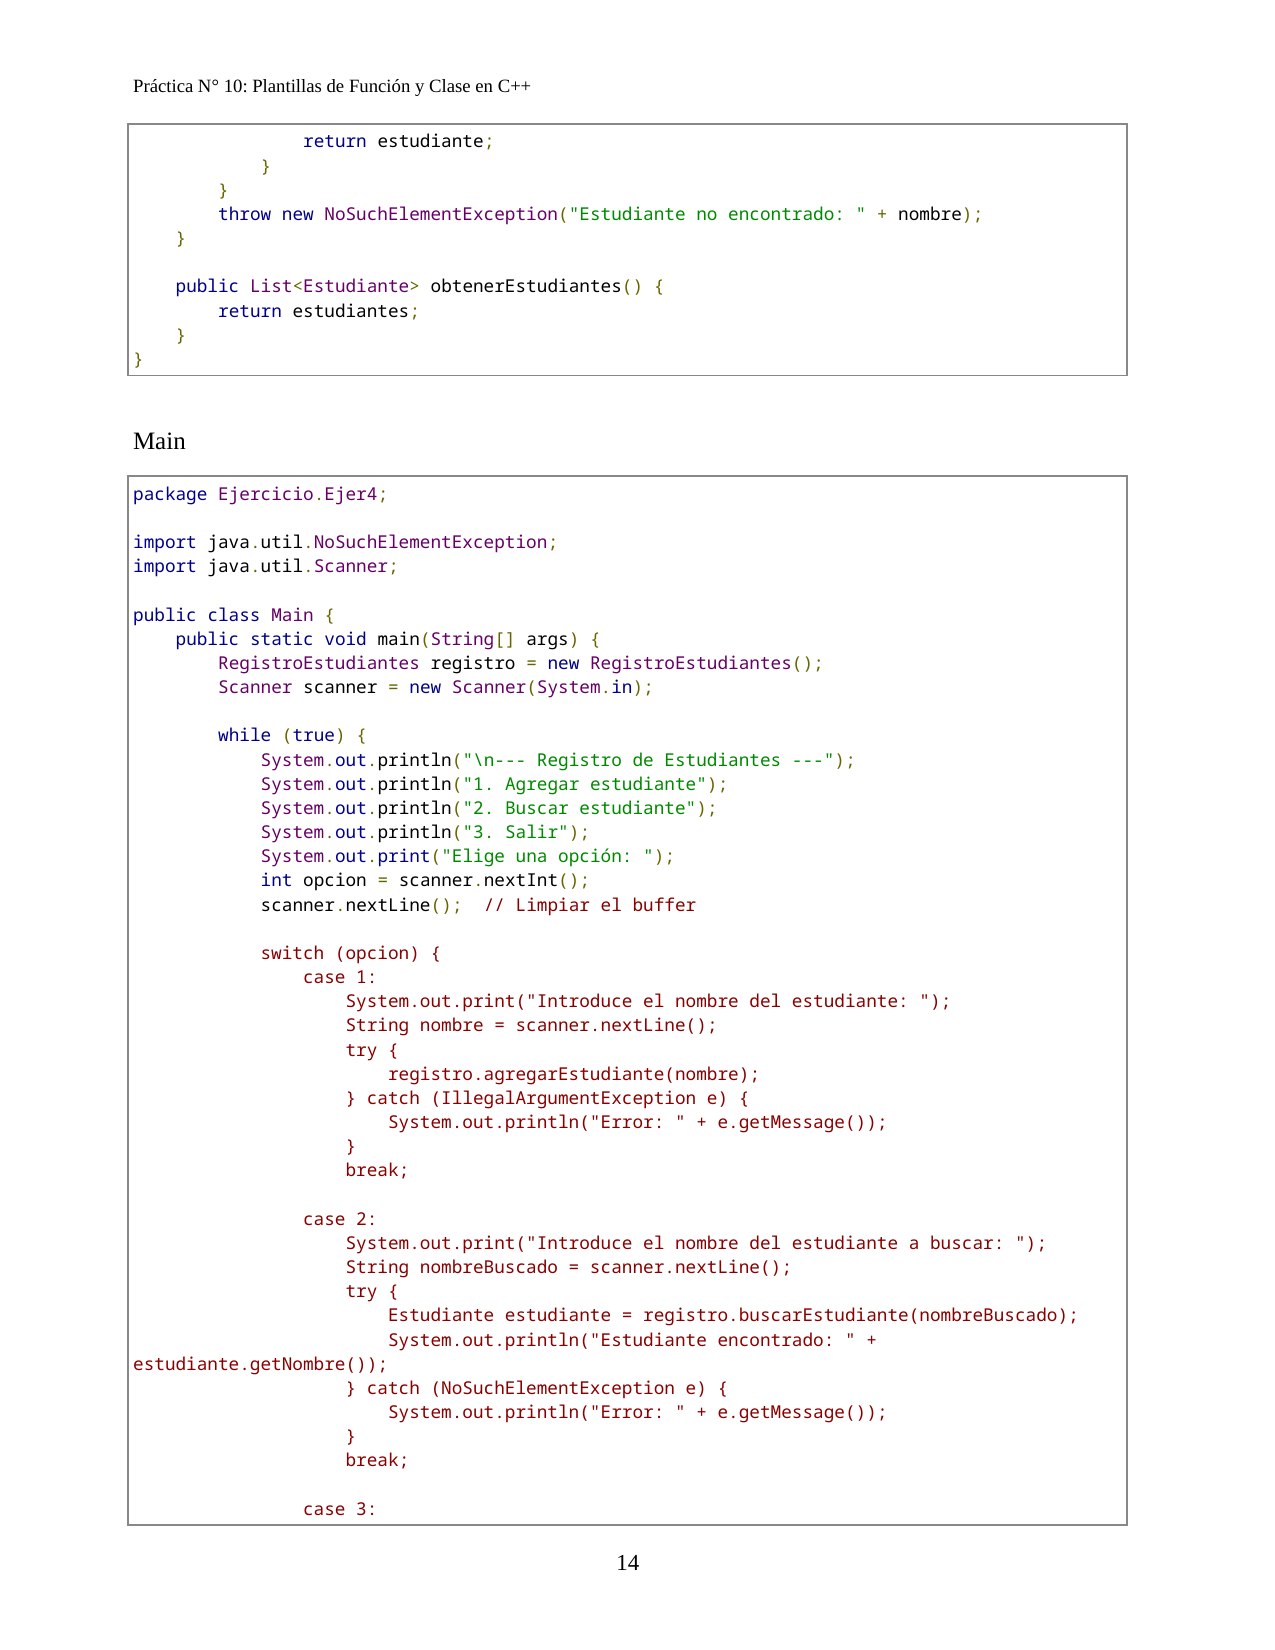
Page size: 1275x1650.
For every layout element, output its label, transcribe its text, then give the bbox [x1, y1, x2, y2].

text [129, 477, 1126, 1524]
text Main [133, 426, 1122, 454]
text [129, 125, 1126, 375]
